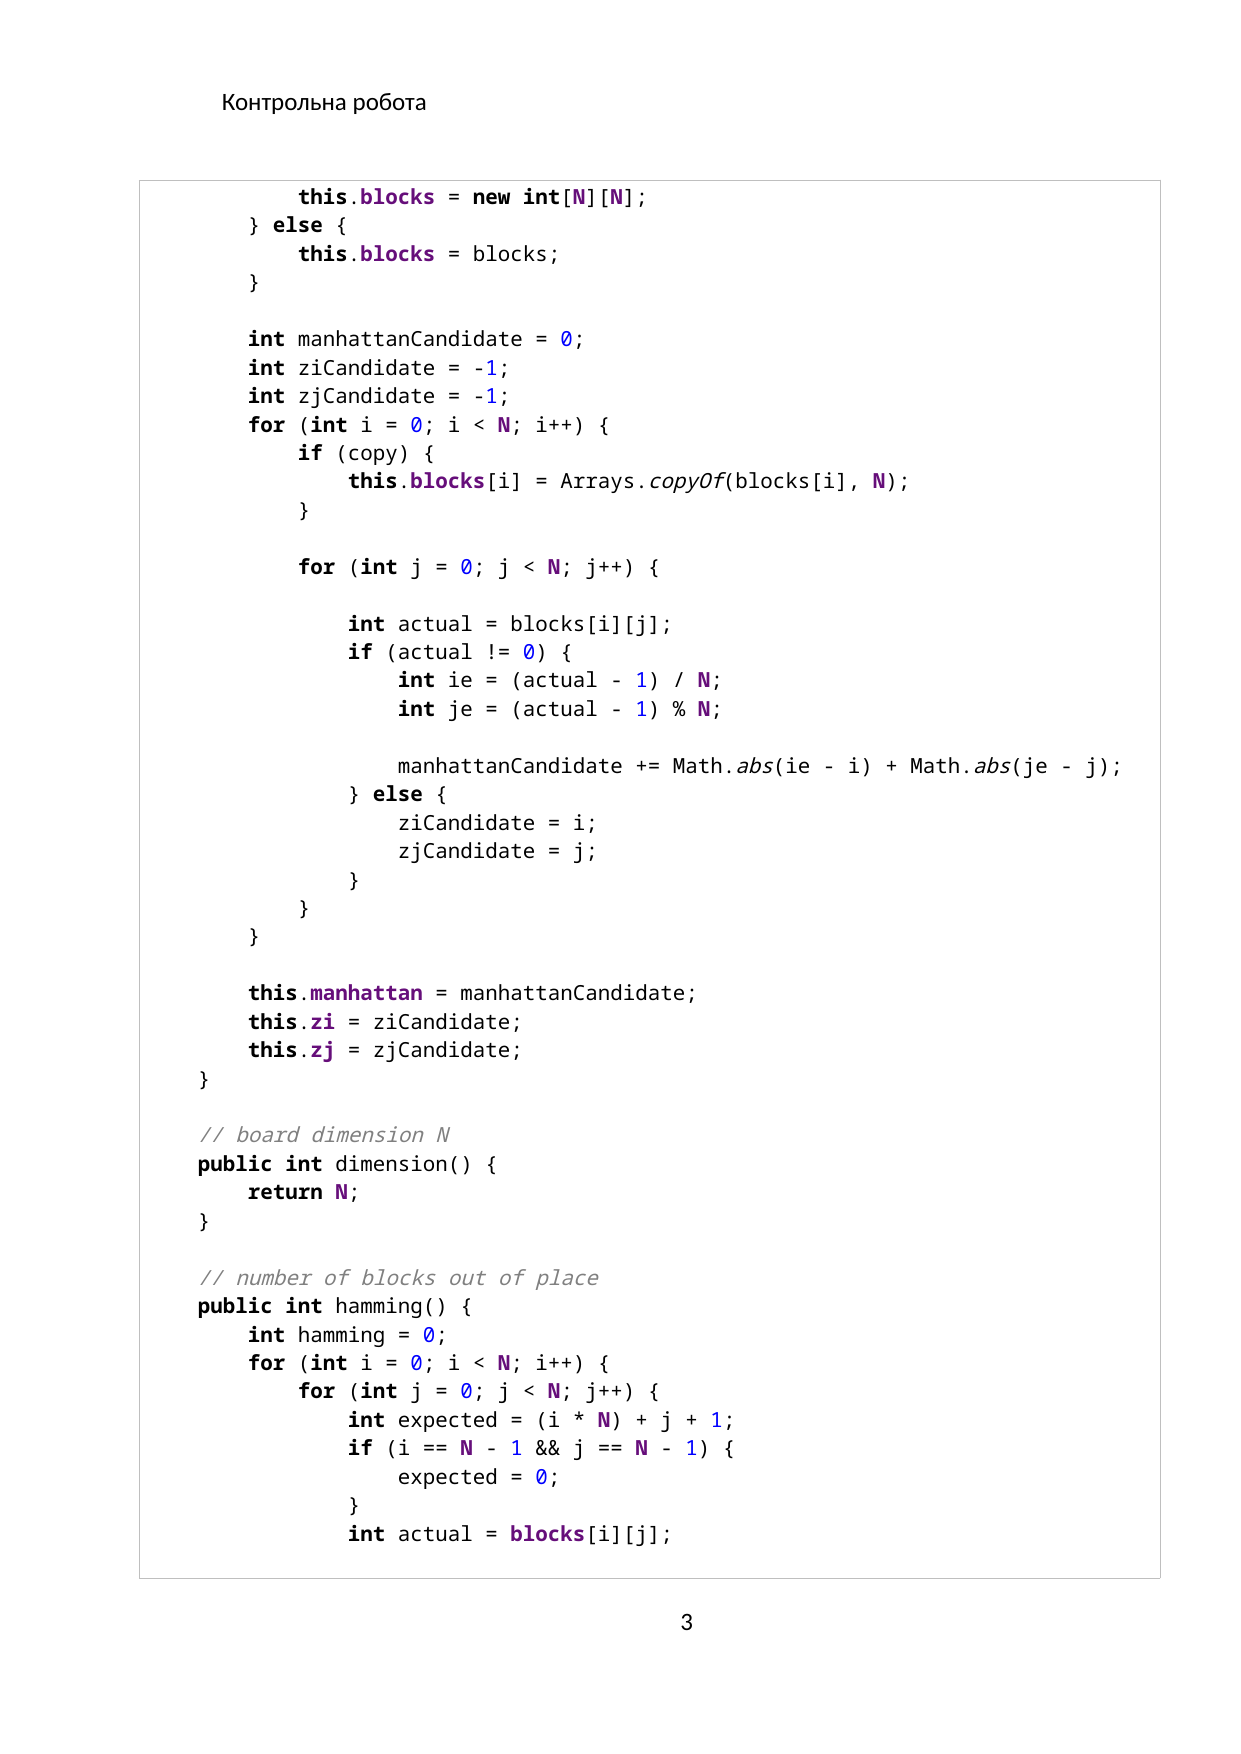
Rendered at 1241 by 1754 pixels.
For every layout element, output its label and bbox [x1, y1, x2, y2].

text [140, 181, 1160, 1578]
